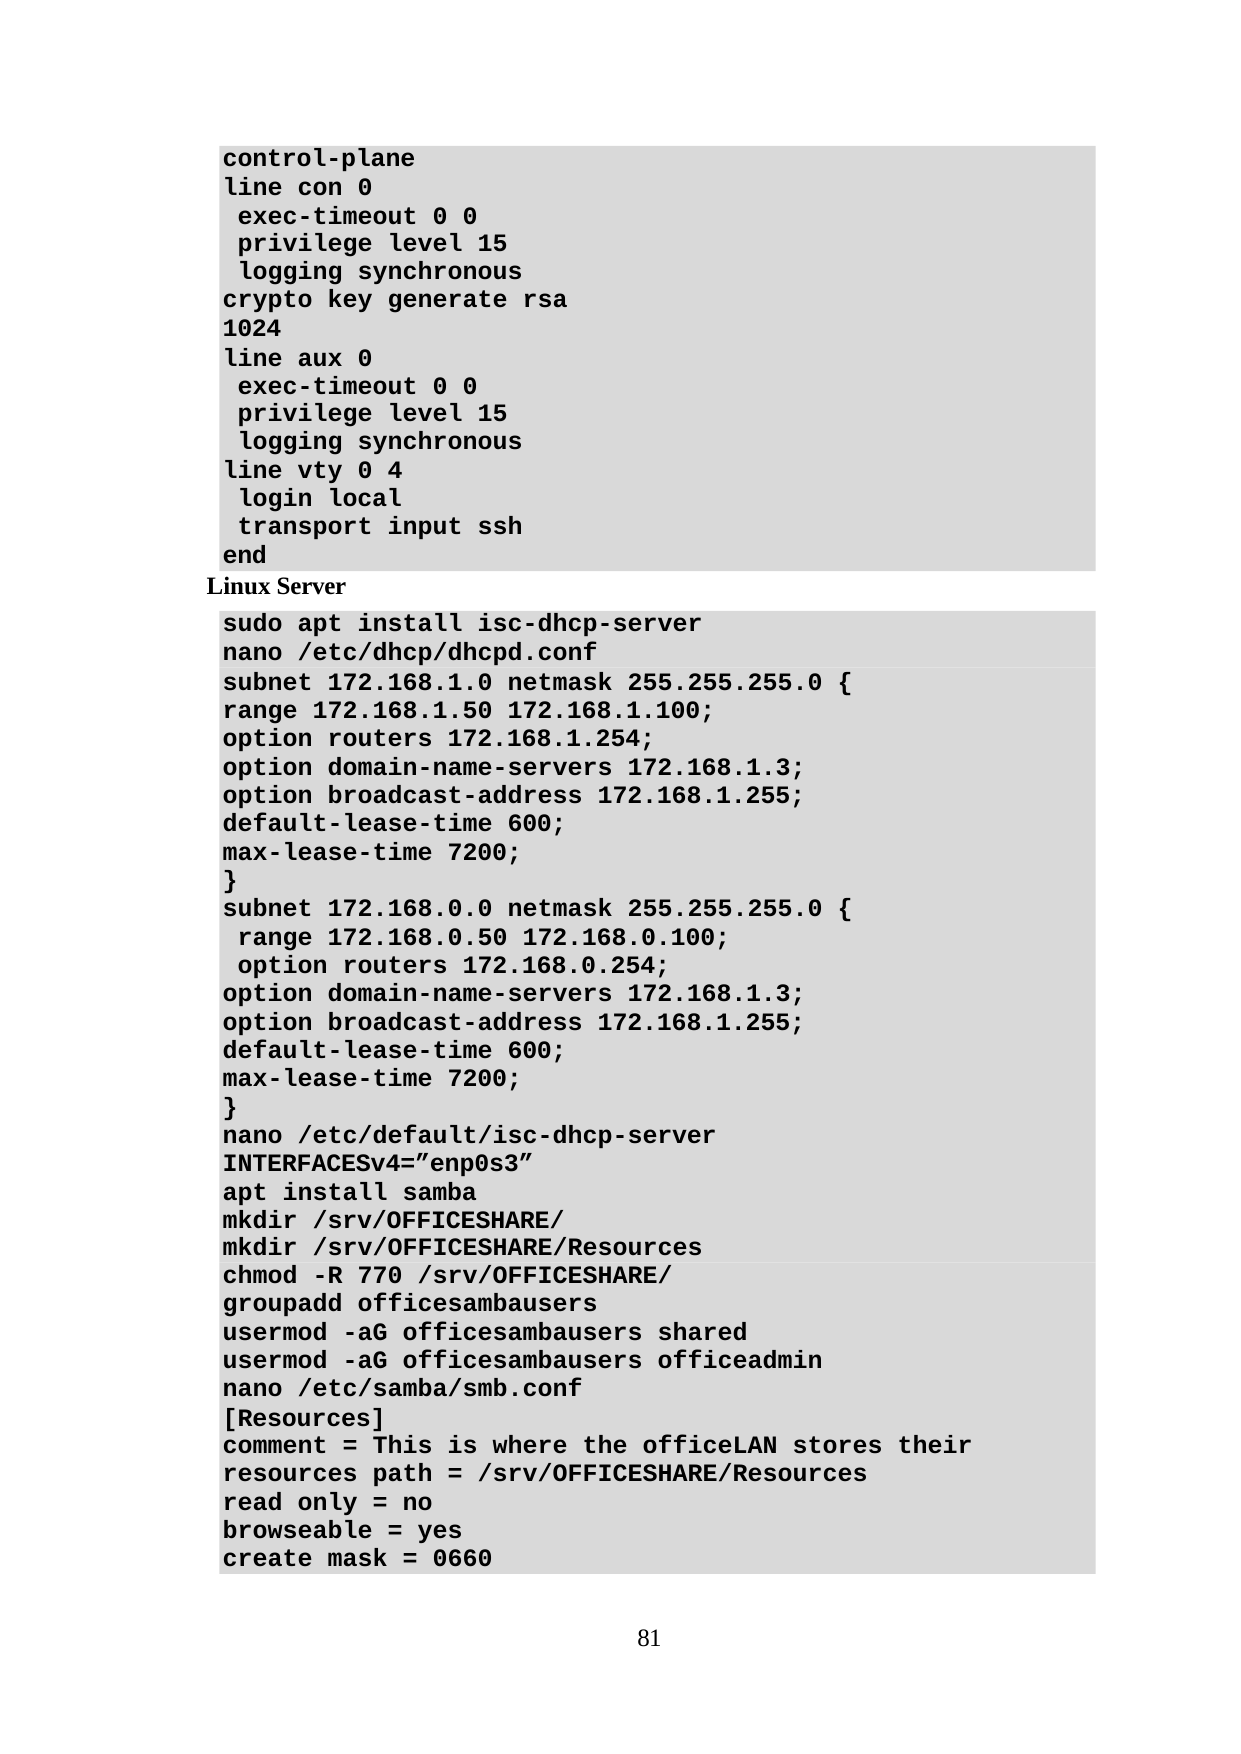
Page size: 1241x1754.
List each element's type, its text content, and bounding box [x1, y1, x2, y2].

subtitle Linux Server [206, 571, 1226, 600]
subtitle mkdir /srv/OFFICESHARE/ [222, 1206, 1226, 1234]
text } [222, 866, 1226, 894]
subtitle INTERFACESv4=”enp0s3” [222, 1149, 1226, 1177]
subtitle sudo apt install isc-dhcp-server nano /etc/dhcp/dhcpd.conf [222, 611, 741, 667]
subtitle read only = no browseable = yes create mask = 0660 [222, 1489, 545, 1574]
subtitle option routers 172.168.1.254; [222, 724, 1226, 752]
subtitle comment = This is where the officeLAN stores their resources path = /srv/OFFICESHARE/Resources [222, 1433, 1093, 1489]
subtitle usermod -aG officesambausers shared usermod -aG officesambausers officeadmin nano /etc/samba/smb.conf [222, 1319, 823, 1404]
subtitle default-lease-time 600; [222, 809, 1226, 837]
subtitle apt install samba [222, 1178, 1226, 1206]
subtitle option broadcast-address 172.168.1.255; [222, 781, 1226, 809]
text } [222, 1093, 1226, 1121]
subtitle default-lease-time 600; [222, 1036, 1226, 1064]
subtitle max-lease-time 7200; [222, 837, 1226, 866]
subtitle option domain-name-servers 172.168.1.3; [222, 979, 1226, 1008]
subtitle [Resources] [222, 1404, 1226, 1433]
subtitle nano /etc/default/isc-dhcp-server [222, 1121, 1226, 1149]
subtitle max-lease-time 7200; [222, 1064, 1226, 1093]
subtitle subnet 172.168.1.0 netmask 255.255.255.0 { [222, 668, 1226, 696]
subtitle subnet 172.168.0.0 netmask 255.255.255.0 { [222, 894, 1226, 922]
subtitle range 172.168.1.50 172.168.1.100; [222, 696, 1226, 724]
subtitle range 172.168.0.50 172.168.0.100; [237, 922, 1226, 951]
subtitle option routers 172.168.0.254; [237, 951, 1226, 979]
subtitle mkdir /srv/OFFICESHARE/Resources chmod -R 770 /srv/OFFICESHARE/ groupadd officesambausers [222, 1234, 741, 1319]
subtitle option broadcast-address 172.168.1.255; [222, 1008, 1226, 1036]
subtitle option domain-name-servers 172.168.1.3; [222, 753, 1226, 781]
